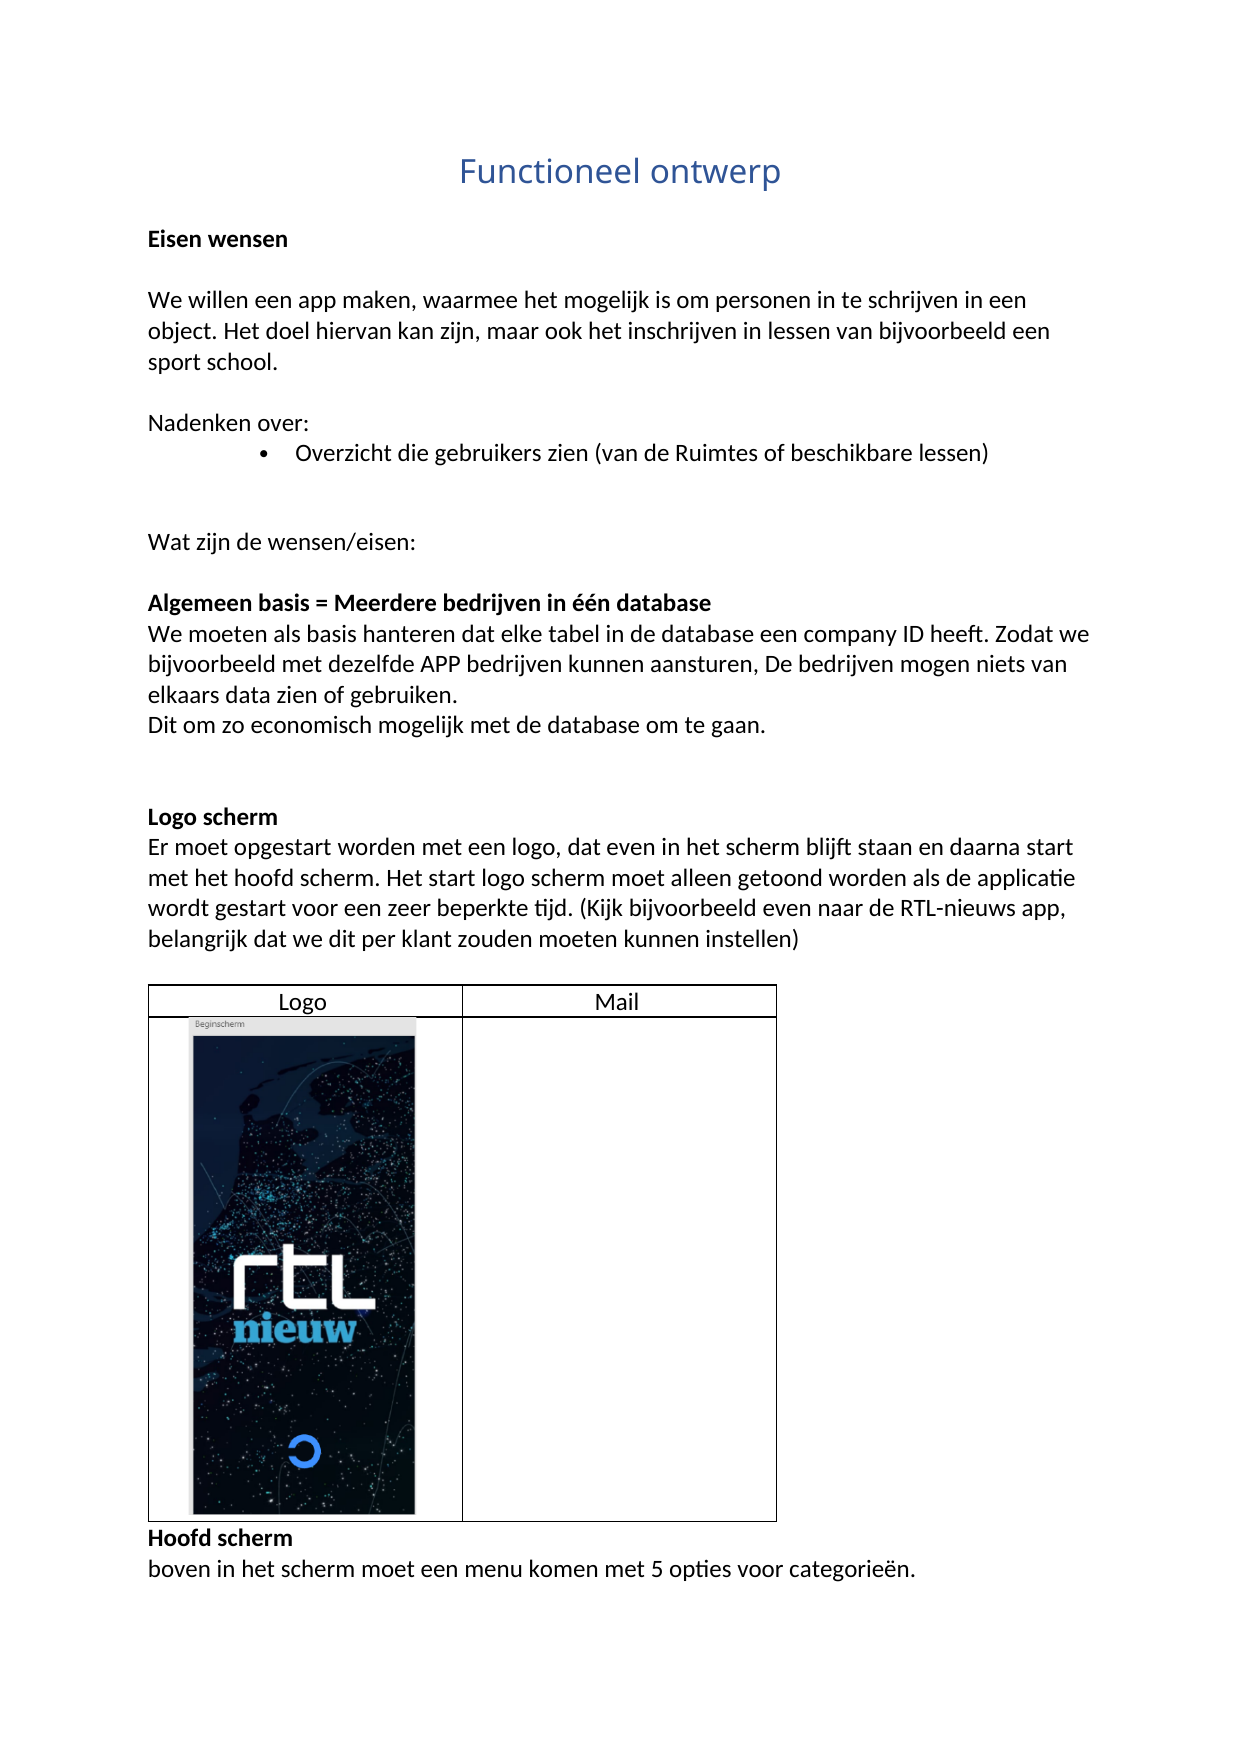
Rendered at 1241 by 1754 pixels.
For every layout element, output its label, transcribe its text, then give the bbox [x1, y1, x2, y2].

table_cell [149, 1018, 462, 1521]
text Wat zijn de wensen/eisen: [148, 526, 1093, 557]
text Nadenken over: [148, 407, 1093, 437]
text Logo scherm [148, 801, 1093, 831]
text Functioneel ontwerp [148, 148, 1093, 193]
list Overzicht die gebruikers zien (van de Ruimtes of beschikbare lessen) [260, 437, 1093, 468]
text Hoofd scherm [148, 1522, 1093, 1553]
text Algemeen basis = Meerdere bedrijven in één database [148, 587, 1093, 618]
text We willen een app maken, waarmee het mogelijk is om personen in te schrijven in een object. Het doel hiervan kan zijn, maar ook het inschrijven in lessen van bijvoorbeeld een sport school. [148, 284, 1093, 376]
text Er moet opgestart worden met een logo, dat even in het scherm blijft staan en daarna start met het hoofd scherm. Het start logo scherm moet alleen getoond worden als de applicatie wordt gestart voor een zeer beperkte tijd. (Kijk bijvoorbeeld even naar de RTL-nieuws app, belangrijk dat we dit per klant zouden moeten kunnen instellen) [148, 831, 1093, 953]
table_header Logo [149, 986, 462, 1016]
text Eisen wensen [148, 223, 1093, 254]
picture [188, 1017, 417, 1515]
text boven in het scherm moet een menu komen met 5 opties voor categorieën. [148, 1553, 1093, 1583]
text Dit om zo economisch mogelijk met de database om te gaan. [148, 709, 1093, 740]
table_cell [463, 1018, 776, 1521]
table_header Mail [463, 986, 776, 1016]
text We moeten als basis hanteren dat elke tabel in de database een company ID heeft. Zodat we bijvoorbeeld met dezelfde APP bedrijven kunnen aansturen, De bedrijven mogen niets van elkaars data zien of gebruiken. [148, 618, 1093, 709]
